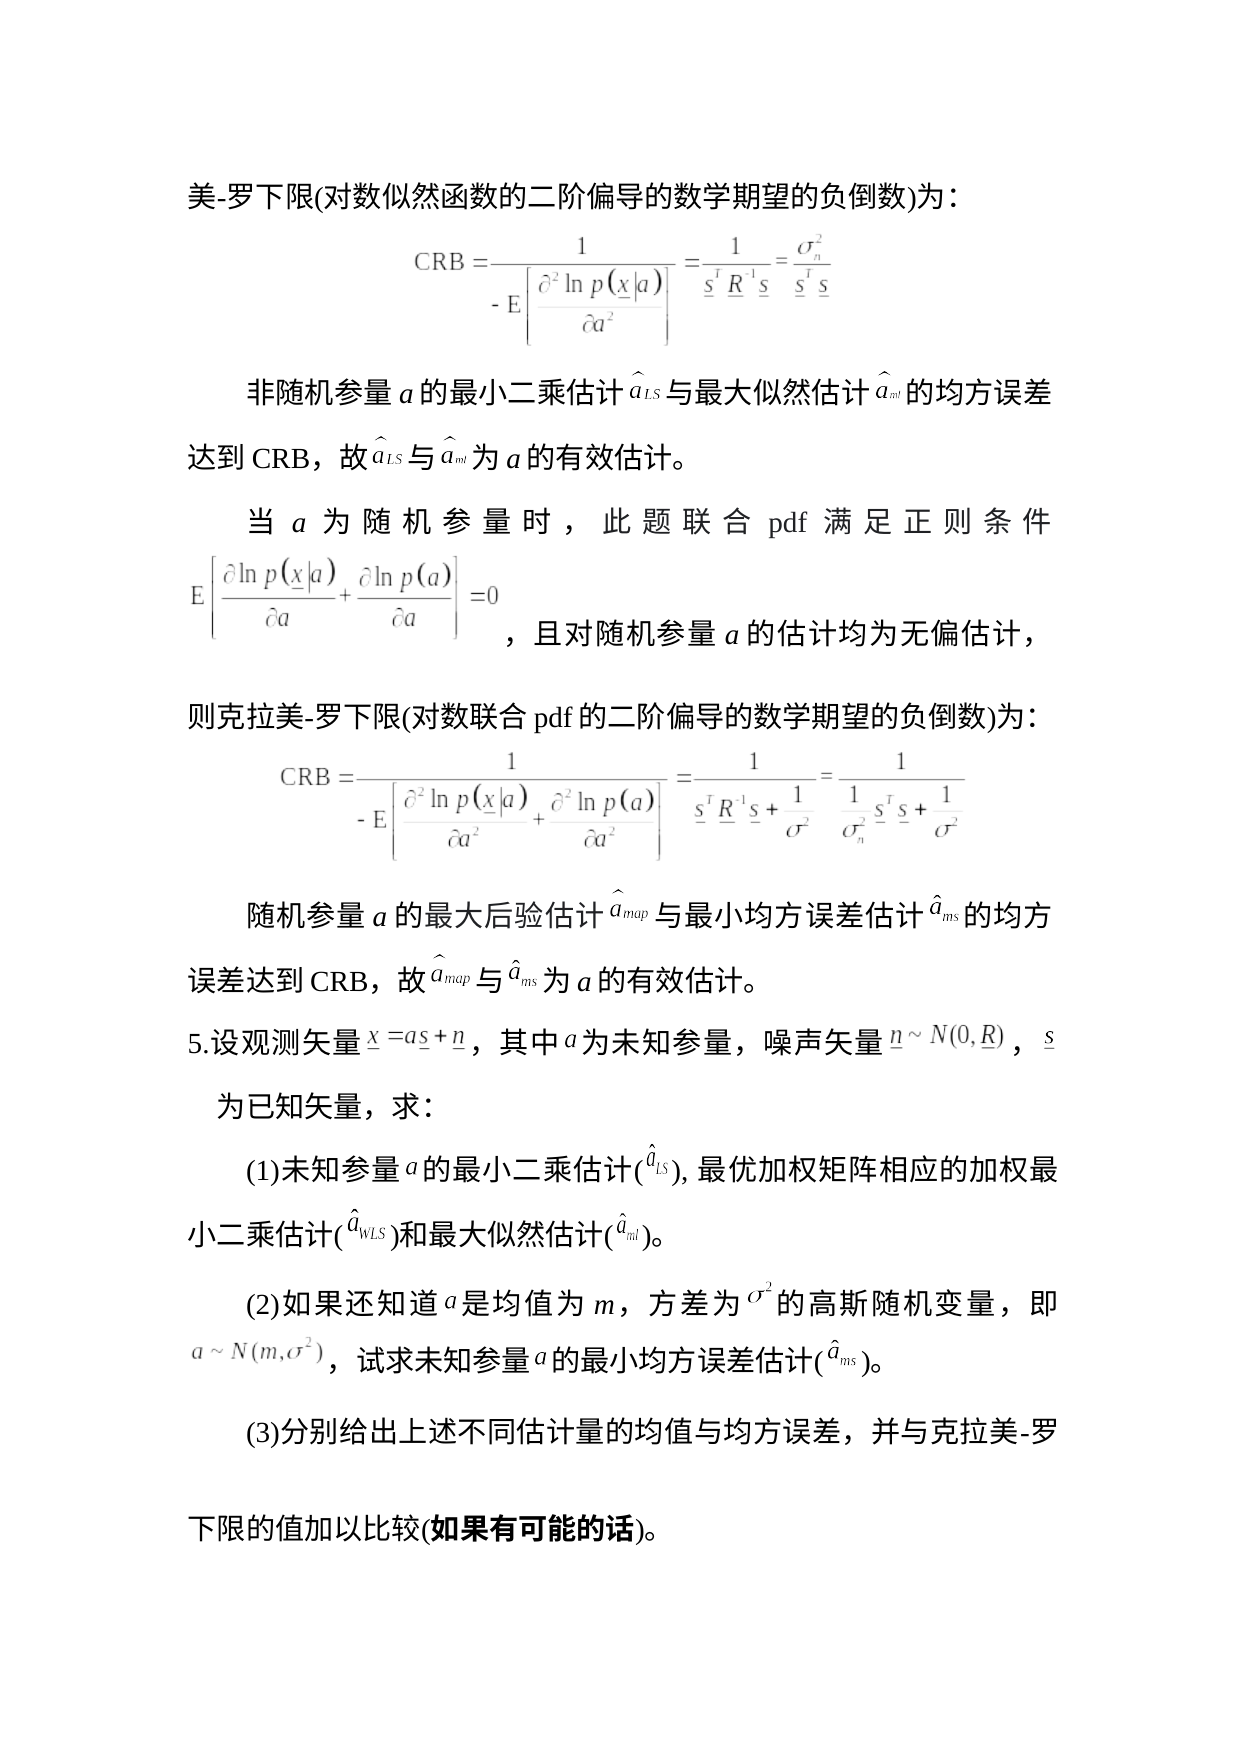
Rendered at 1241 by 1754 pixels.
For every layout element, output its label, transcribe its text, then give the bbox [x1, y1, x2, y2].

text 非随机参量a的最小二乘估计与最大似然估计的均方误差达到CRB，故与为a的有效估计。 [187, 357, 1053, 487]
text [187, 162, 1059, 227]
text (1)未知参量的最小二乘估计(), 最优加权矩阵相应的加权最小二乘估计()和最大似然估计()。 [187, 1137, 1059, 1267]
text (3)分别给出上述不同估计量的均值与均方误差，并与克拉美-罗下限的值加以比较(如果有可能的话)。 [187, 1397, 1059, 1559]
text (2)如果还知道是均值为m，方差为的高斯随机变量，即，试求未知参量的最小均方误差估计()。 [187, 1267, 1059, 1397]
text 5.设观测矢量，其中为未知参量，噪声矢量，为已知矢量，求： [187, 1007, 1059, 1137]
text 随机参量a的最大后验估计与最小均方误差估计的均方误差达到CRB，故与为a的有效估计。 [187, 877, 1053, 1007]
text 当a为随机参量时，此题联合pdf满足正则条件，且对随机参量a的估计均为无偏估计，则克拉美-罗下限(对数联合pdf的二阶偏导的数学期望的负倒数)为： [187, 487, 1053, 747]
